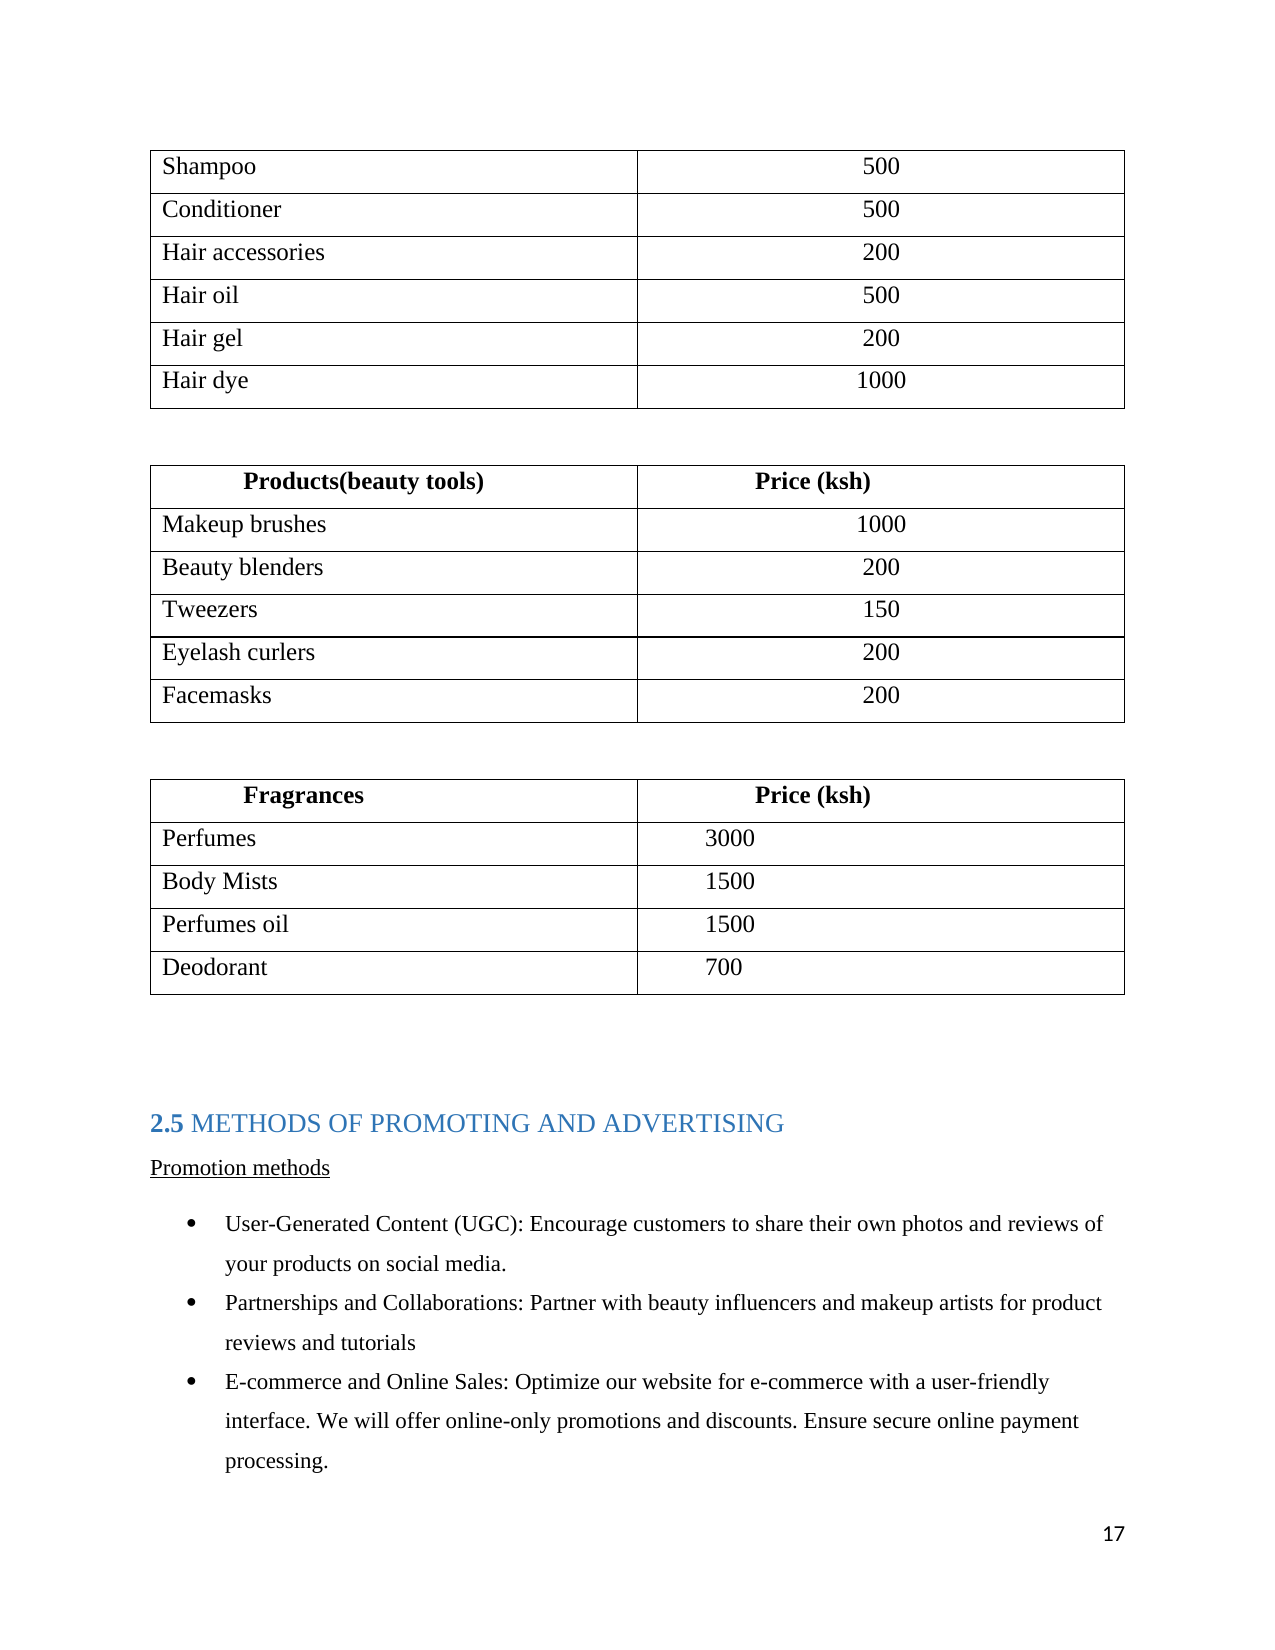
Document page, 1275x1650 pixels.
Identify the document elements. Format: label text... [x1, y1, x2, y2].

list Partnerships and Collaborations: Partner with beauty influencers and makeup artists for product reviews and tutorials [187, 1289, 1125, 1355]
table_cell 500 [638, 151, 1124, 193]
table_cell 150 [638, 595, 1124, 636]
table_cell 700 [638, 952, 1124, 994]
table_cell 1500 [638, 866, 1124, 908]
table_cell Perfumes [151, 823, 637, 865]
table_header Price (ksh) [638, 466, 1124, 508]
table_cell 200 [638, 552, 1124, 593]
table_cell 200 [638, 638, 1124, 679]
table_cell Perfumes oil [151, 909, 637, 951]
table_cell Hair dye [151, 366, 637, 407]
table_header Price (ksh) [638, 780, 1124, 822]
table_cell 200 [638, 323, 1124, 364]
table_cell Shampoo [151, 151, 637, 193]
table_cell 200 [638, 237, 1124, 279]
table_header Products(beauty tools) [151, 466, 637, 508]
table_cell 1000 [638, 366, 1124, 407]
list E-commerce and Online Sales: Optimize our website for e-commerce with a user-friendly interface. We will offer online-only promotions and discounts. Ensure secure online payment processing. [187, 1368, 1125, 1473]
table_cell Tweezers [151, 595, 637, 636]
table_cell Deodorant [151, 952, 637, 994]
table_header Fragrances [151, 780, 637, 822]
table_cell Hair gel [151, 323, 637, 364]
table_cell Beauty blenders [151, 552, 637, 593]
table_cell Conditioner [151, 194, 637, 236]
text Promotion methods [150, 1154, 1125, 1180]
table_cell Hair oil [151, 280, 637, 322]
table_cell 1500 [638, 909, 1124, 951]
table_cell 3000 [638, 823, 1124, 865]
table_cell 200 [638, 680, 1124, 722]
table_cell Hair accessories [151, 237, 637, 279]
table_cell 500 [638, 194, 1124, 236]
table_cell Body Mists [151, 866, 637, 908]
table_cell Eyelash curlers [151, 638, 637, 679]
table_cell Makeup brushes [151, 509, 637, 551]
list User-Generated Content (UGC): Encourage customers to share their own photos and reviews of your products on social media. [187, 1210, 1125, 1276]
table_cell Facemasks [151, 680, 637, 722]
subtitle 2.5 METHODS OF PROMOTING AND ADVERTISING [150, 1107, 1125, 1138]
table_cell 500 [638, 280, 1124, 322]
table_cell 1000 [638, 509, 1124, 551]
